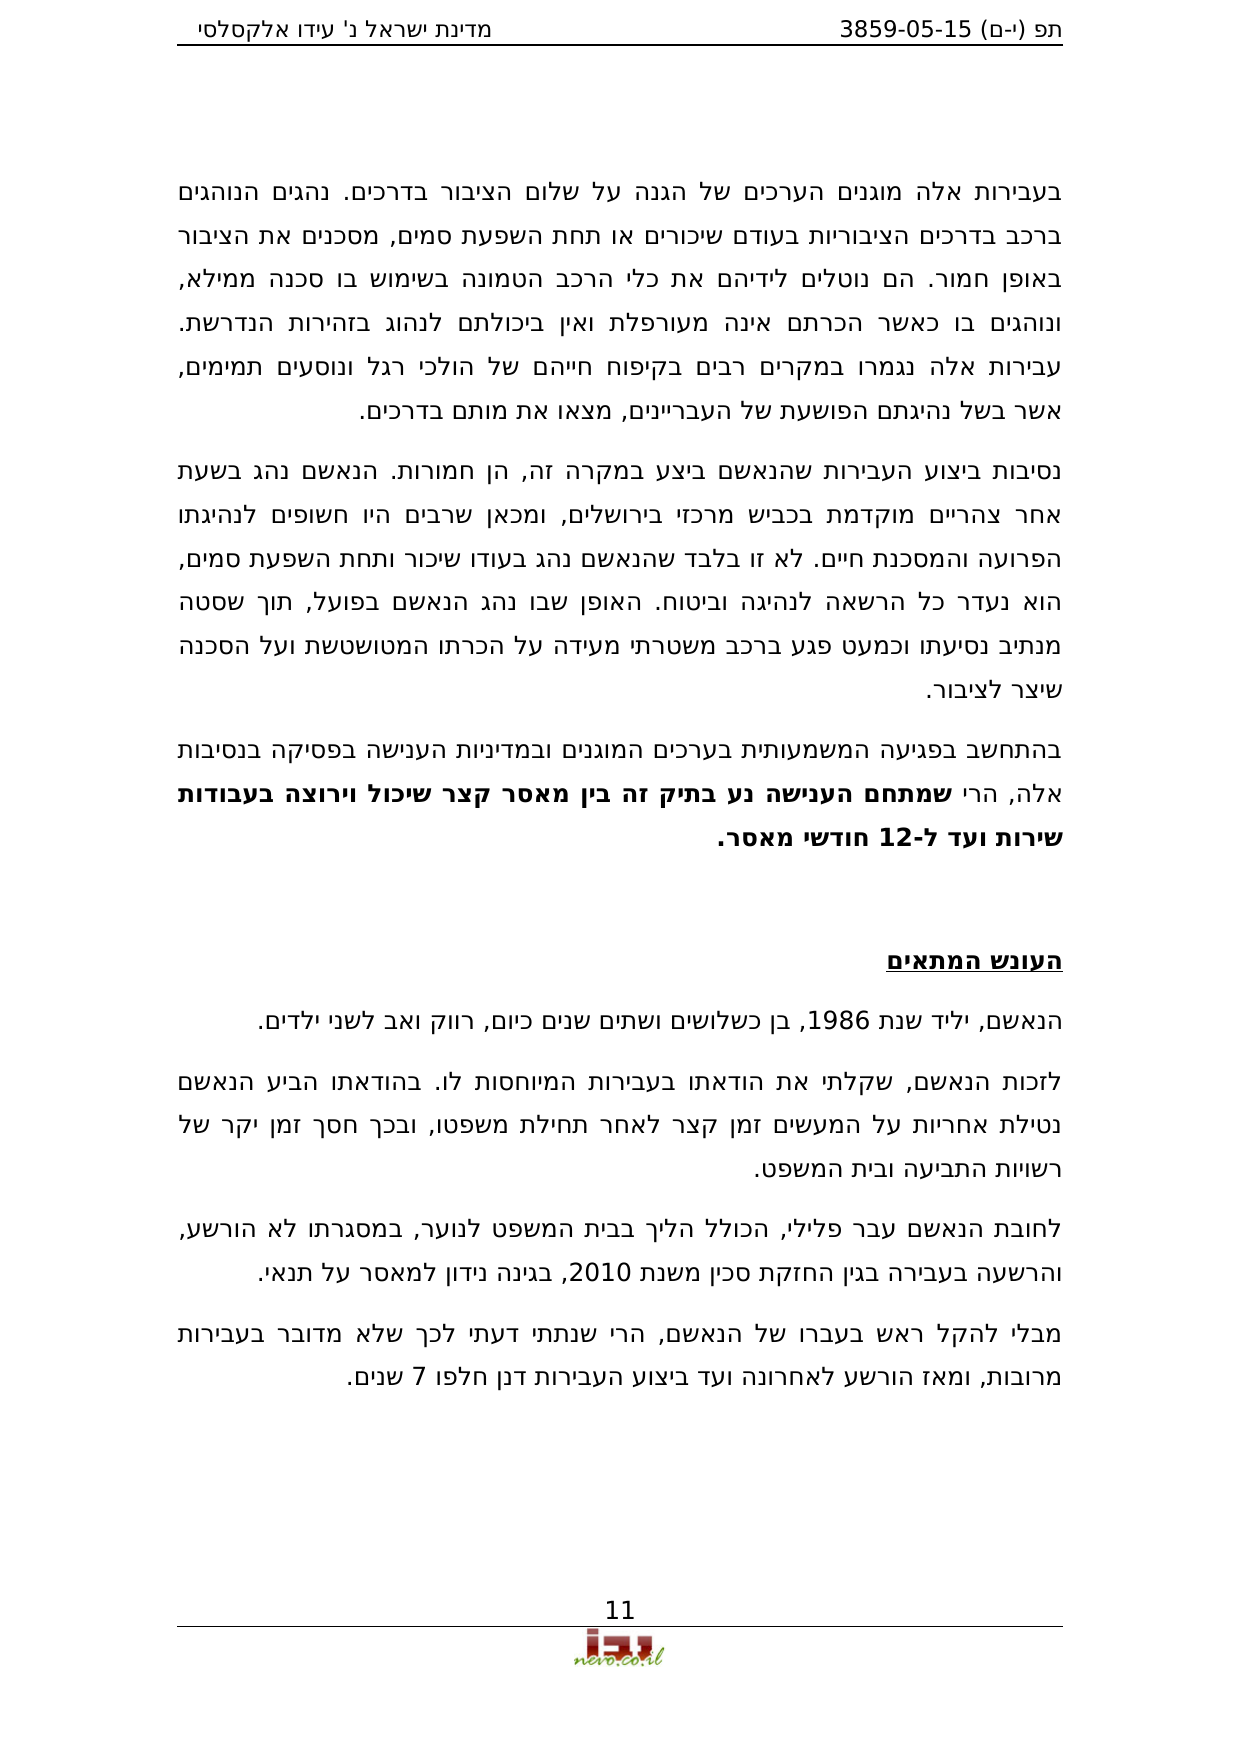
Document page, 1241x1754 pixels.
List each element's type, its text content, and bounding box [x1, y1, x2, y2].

text נסיבות ביצוע העבירות שהנאשם ביצע במקרה זה, הן חמורות. הנאשם נהג בשעת אחר צהריים מוקדמת בכביש מרכזי בירושלים, ומכאן שרבים היו חשופים לנהיגתו הפרועה והמסכנת חיים. לא זו בלבד שהנאשם נהג בעודו שיכור ותחת השפעת סמים, הוא נעדר כל הרשאה לנהיגה וביטוח. האופן שבו נהג הנאשם בפועל, תוך שסטה מנתיב נסיעתו וכמעט פגע ברכב משטרתי מעידה על הכרתו המטושטשת ועל הסכנה שיצר לציבור. [177, 456, 1063, 704]
text הנאשם, יליד שנת 1986, בן כשלושים ושתים שנים כיום, רווק ואב לשני ילדים. [177, 1006, 1063, 1035]
text בהתחשב בפגיעה המשמעותית בערכים המוגנים ובמדיניות הענישה בפסיקה בנסיבות אלה, הרי שמתחם הענישה נע בתיק זה בין מאסר קצר שיכול וירוצה בעבודות שירות ועד ל-12 חודשי מאסר. [177, 736, 1063, 852]
picture [574, 1628, 666, 1667]
text בעבירות אלה מוגנים הערכים של הגנה על שלום הציבור בדרכים. נהגים הנוהגים ברכב בדרכים הציבוריות בעודם שיכורים או תחת השפעת סמים, מסכנים את הציבור באופן חמור. הם נוטלים לידיהם את כלי הרכב הטמונה בשימוש בו סכנה ממילא, ונוהגים בו כאשר הכרתם אינה מעורפלת ואין ביכולתם לנהוג בזהירות הנדרשת. עבירות אלה נגמרו במקרים רבים בקיפוח חייהם של הולכי רגל ונוסעים תמימים, אשר בשל נהיגתם הפושעת של העבריינים, מצאו את מותם בדרכים. [177, 177, 1063, 425]
text העונש המתאים [177, 946, 1063, 975]
text לחובת הנאשם עבר פלילי, הכולל הליך בבית המשפט לנוער, במסגרתו לא הורשע, והרשעה בעבירה בגין החזקת סכין משנת 2010, בגינה נידון למאסר על תנאי. [177, 1214, 1063, 1287]
text לזכות הנאשם, שקלתי את הודאתו בעבירות המיוחסות לו. בהודאתו הביע הנאשם נטילת אחריות על המעשים זמן קצר לאחר תחילת משפטו, ובכך חסך זמן יקר של רשויות התביעה ובית המשפט. [177, 1067, 1063, 1183]
text מבלי להקל ראש בעברו של הנאשם, הרי שנתתי דעתי לכך שלא מדובר בעבירות מרובות, ומאז הורשע לאחרונה ועד ביצוע העבירות דנן חלפו 7 שנים. [177, 1319, 1063, 1392]
